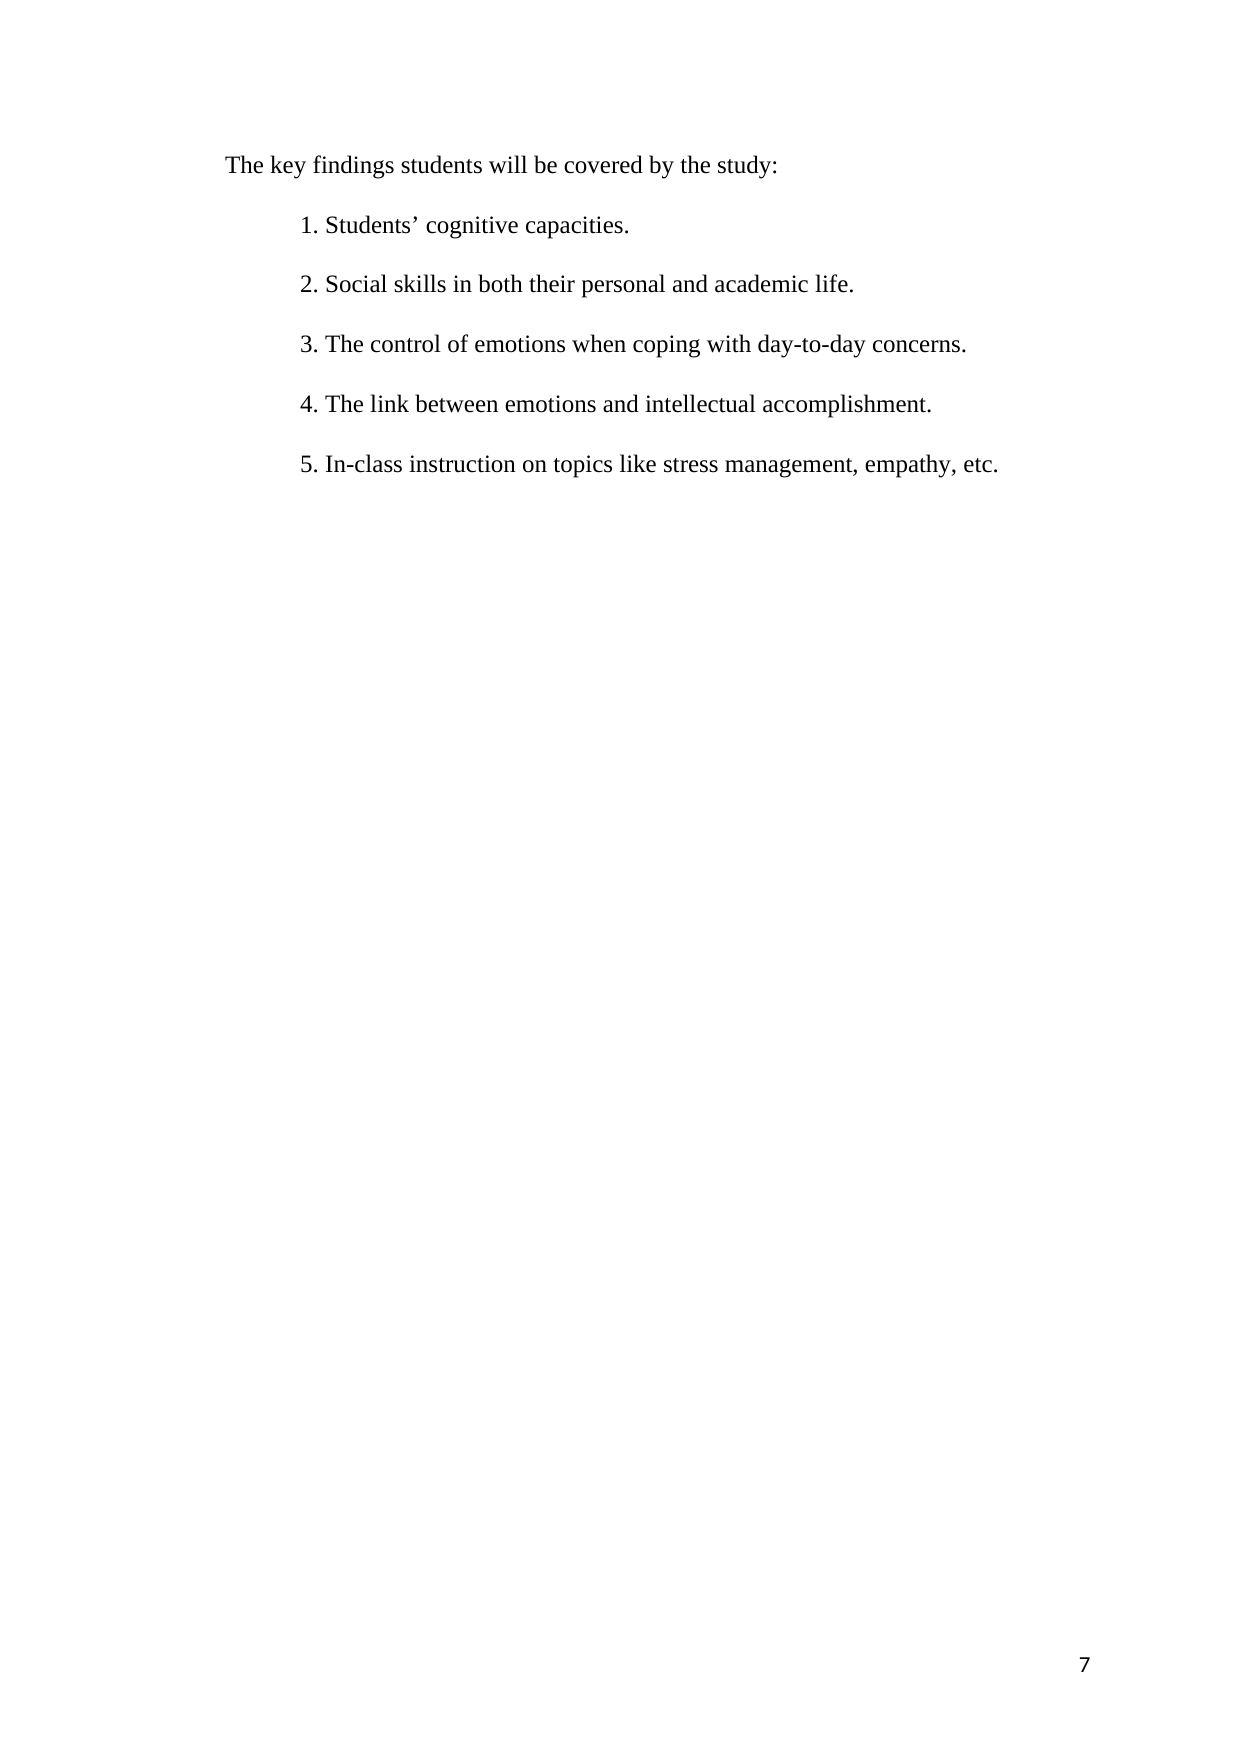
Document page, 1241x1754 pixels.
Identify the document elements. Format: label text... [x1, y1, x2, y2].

text 4. The link between emotions and intellectual accomplishment. [300, 389, 1090, 418]
text The key findings students will be covered by the study: [225, 150, 1090, 179]
text 3. The control of emotions when coping with day-to-day concerns. [300, 329, 1090, 358]
text 1. Students’ cognitive capacities. [300, 210, 1090, 238]
text 2. Social skills in both their personal and academic life. [300, 269, 1090, 298]
text 5. In-class instruction on topics like stress management, empathy, etc. [300, 449, 1090, 478]
